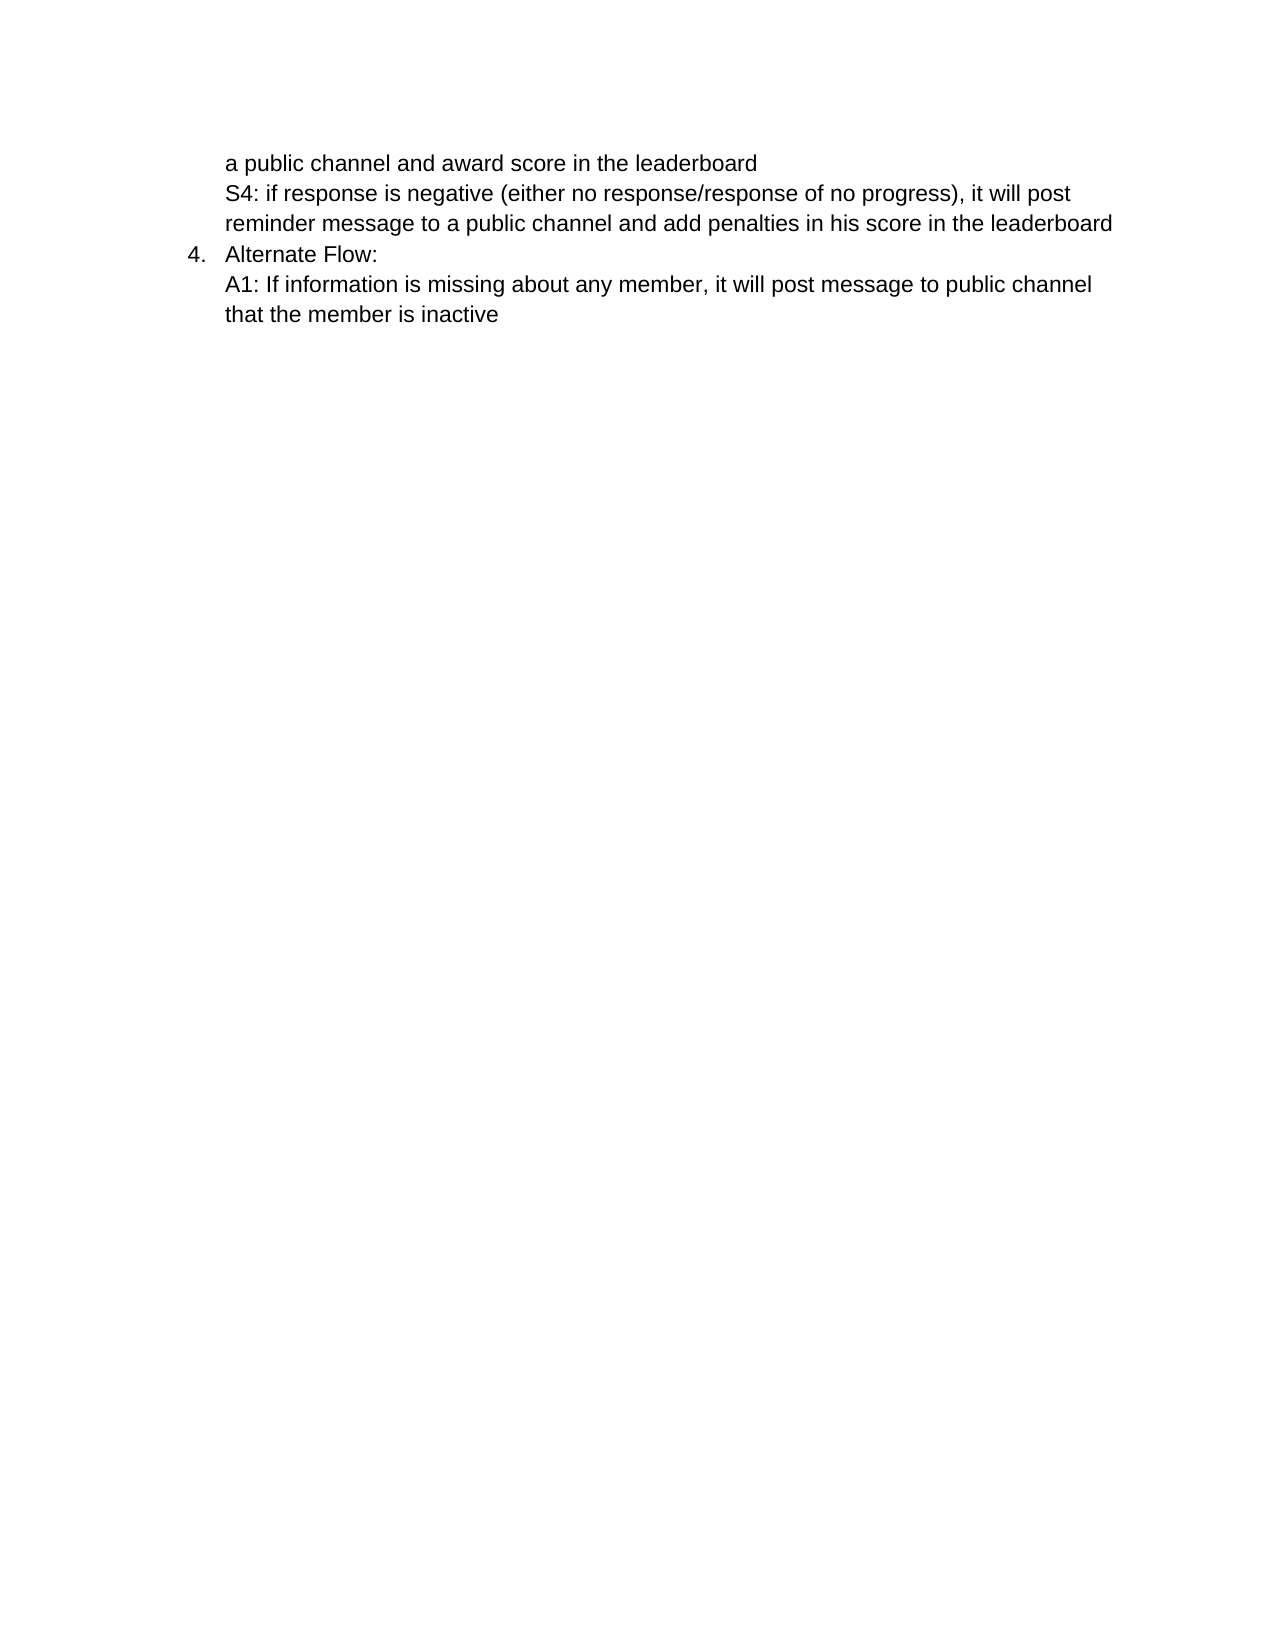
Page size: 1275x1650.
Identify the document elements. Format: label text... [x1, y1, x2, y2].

list Alternate Flow: A1: If information is missing about any member, it will post message to public channel that the member is inactive [187, 241, 1125, 327]
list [187, 150, 1125, 237]
